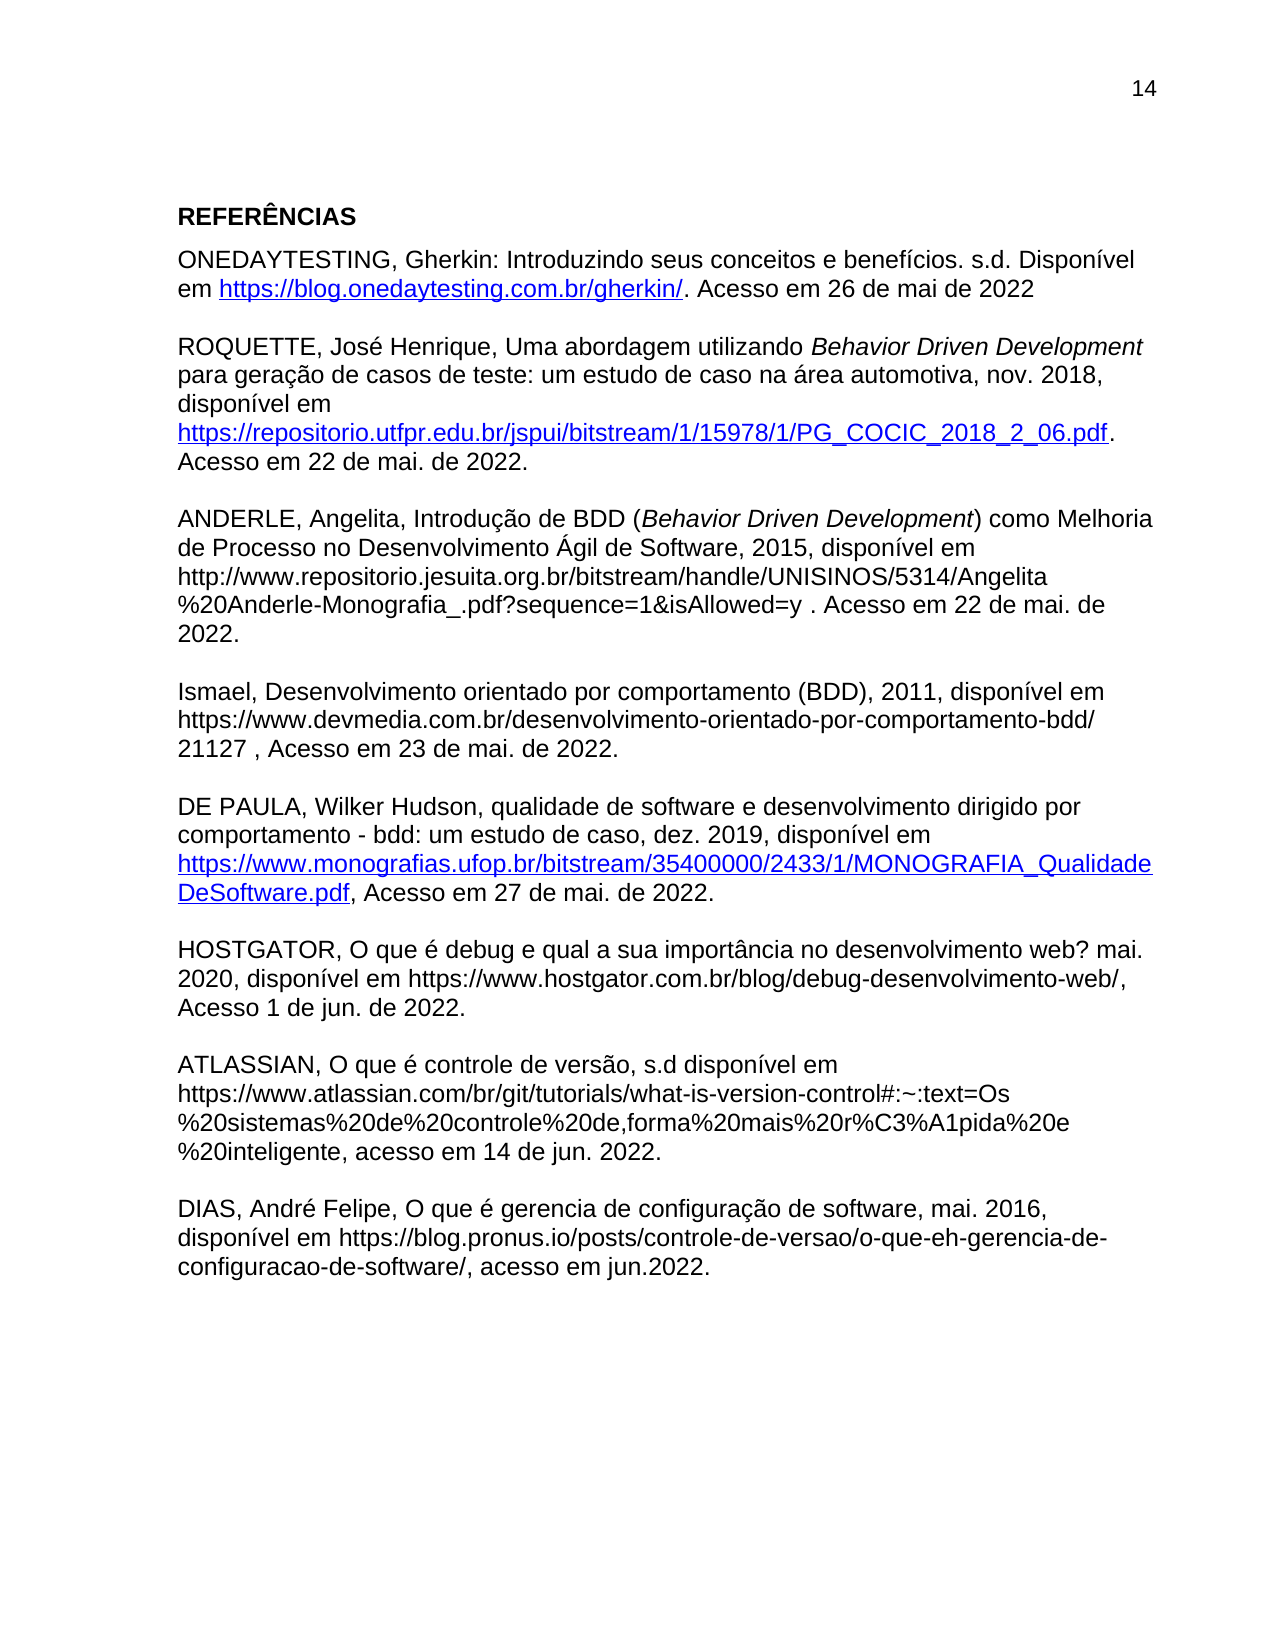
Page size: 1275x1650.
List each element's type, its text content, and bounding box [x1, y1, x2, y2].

text Ismael, Desenvolvimento orientado por comportamento (BDD), 2011, disponível em https://www.devmedia.com.br/desenvolvimento-orientado-por-comportamento-bdd/21127 , Acesso em 23 de mai. de 2022. [177, 677, 1157, 763]
text ONEDAYTESTING, Gherkin: Introduzindo seus conceitos e benefícios. s.d. Disponível em https://blog.onedaytesting.com.br/gherkin/. Acesso em 26 de mai de 2022 [177, 245, 1157, 303]
text ANDERLE, Angelita, Introdução de BDD (Behavior Driven Development) como Melhoria de Processo no Desenvolvimento Ágil de Software, 2015, disponível em http://www.repositorio.jesuita.org.br/bitstream/handle/UNISINOS/5314/Angelita%20Anderle-Monografia_.pdf?sequence=1&isAllowed=y . Acesso em 22 de mai. de 2022. [177, 504, 1157, 648]
text ROQUETTE, José Henrique, Uma abordagem utilizando Behavior Driven Development para geração de casos de teste: um estudo de caso na área automotiva, nov. 2018, disponível em https://repositorio.utfpr.edu.br/jspui/bitstream/1/15978/1/PG_COCIC_2018_2_06.pdf. Acesso em 22 de mai. de 2022. [177, 332, 1157, 475]
subtitle REFERÊNCIAS [177, 202, 1157, 231]
text HOSTGATOR, O que é debug e qual a sua importância no desenvolvimento web? mai. 2020, disponível em https://www.hostgator.com.br/blog/debug-desenvolvimento-web/, Acesso 1 de jun. de 2022. [177, 935, 1157, 1022]
text DE PAULA, Wilker Hudson, qualidade de software e desenvolvimento dirigido por comportamento - bdd: um estudo de caso, dez. 2019, disponível em https://www.monografias.ufop.br/bitstream/35400000/2433/1/MONOGRAFIA_QualidadeDeSoftware.pdf, Acesso em 27 de mai. de 2022. [177, 792, 1157, 907]
text ATLASSIAN, O que é controle de versão, s.d disponível em https://www.atlassian.com/br/git/tutorials/what-is-version-control#:~:text=Os%20sistemas%20de%20controle%20de,forma%20mais%20r%C3%A1pida%20e%20inteligente, acesso em 14 de jun. 2022. [177, 1050, 1157, 1165]
text DIAS, André Felipe, O que é gerencia de configuração de software, mai. 2016, disponível em https://blog.pronus.io/posts/controle-de-versao/o-que-eh-gerencia-de-configuracao-de-software/, acesso em jun.2022. [177, 1194, 1157, 1280]
